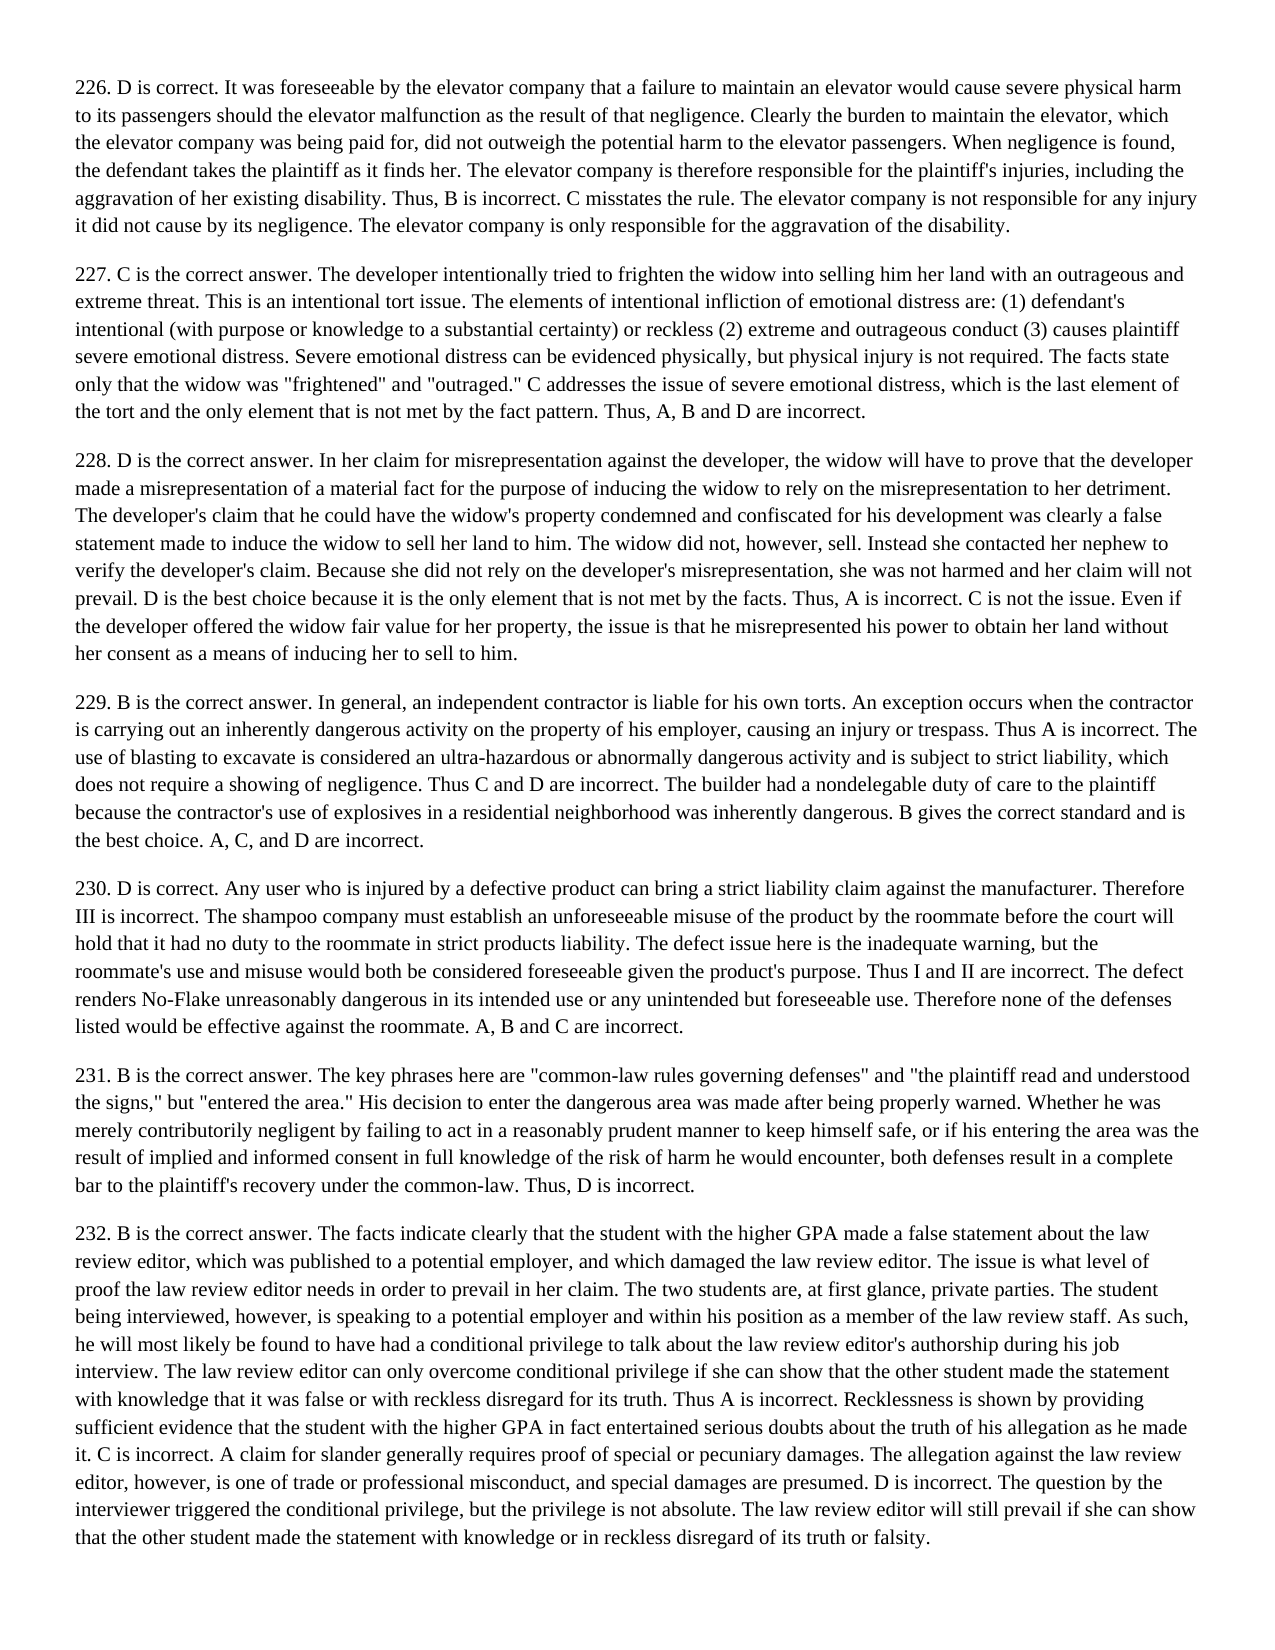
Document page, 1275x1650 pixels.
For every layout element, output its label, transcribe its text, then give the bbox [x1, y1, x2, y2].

text 228. D is the correct answer. In her claim for misrepresentation against the developer, the widow will have to prove that the developer made a misrepresentation of a material fact for the purpose of inducing the widow to rely on the misrepresentation to her detriment. The developer's claim that he could have the widow's property condemned and confiscated for his development was clearly a false statement made to induce the widow to sell her land to him. The widow did not, however, sell. Instead she contacted her nephew to verify the developer's claim. Because she did not rely on the developer's misrepresentation, she was not harmed and her claim will not prevail. D is the best choice because it is the only element that is not met by the facts. Thus, A is incorrect. C is not the issue. Even if the developer offered the widow fair value for her property, the issue is that he misrepresented his power to obtain her land without her consent as a means of inducing her to sell to him. [75, 448, 1200, 665]
text 232. B is the correct answer. The facts indicate clearly that the student with the higher GPA made a false statement about the law review editor, which was published to a potential employer, and which damaged the law review editor. The issue is what level of proof the law review editor needs in order to prevail in her claim. The two students are, at first glance, private parties. The student being interviewed, however, is speaking to a potential employer and within his position as a member of the law review staff. As such, he will most likely be found to have had a conditional privilege to talk about the law review editor's authorship during his job interview. The law review editor can only overcome conditional privilege if she can show that the other student made the statement with knowledge that it was false or with reckless disregard for its truth. Thus A is incorrect. Recklessness is shown by providing sufficient evidence that the student with the higher GPA in fact entertained serious doubts about the truth of his allegation as he made it. C is incorrect. A claim for slander generally requires proof of special or pecuniary damages. The allegation against the law review editor, however, is one of trade or professional misconduct, and special damages are presumed. D is incorrect. The question by the interviewer triggered the conditional privilege, but the privilege is not absolute. The law review editor will still prevail if she can show that the other student made the statement with knowledge or in reckless disregard of its truth or falsity. [75, 1221, 1200, 1549]
text 226. D is correct. It was foreseeable by the elevator company that a failure to maintain an elevator would cause severe physical harm to its passengers should the elevator malfunction as the result of that negligence. Clearly the burden to maintain the elevator, which the elevator company was being paid for, did not outweigh the potential harm to the elevator passengers. When negligence is found, the defendant takes the plaintiff as it finds her. The elevator company is therefore responsible for the plaintiff's injuries, including the aggravation of her existing disability. Thus, B is incorrect. C misstates the rule. The elevator company is not responsible for any injury it did not cause by its negligence. The elevator company is only responsible for the aggravation of the disability. [75, 75, 1200, 237]
text 231. B is the correct answer. The key phrases here are "common-law rules governing defenses" and "the plaintiff read and understood the signs," but "entered the area." His decision to enter the dangerous area was made after being properly warned. Whether he was merely contributorily negligent by failing to act in a reasonably prudent manner to keep himself safe, or if his entering the area was the result of implied and informed consent in full knowledge of the risk of harm he would encounter, both defenses result in a complete bar to the plaintiff's recovery under the common-law. Thus, D is incorrect. [75, 1062, 1200, 1197]
text 229. B is the correct answer. In general, an independent contractor is liable for his own torts. An exception occurs when the contractor is carrying out an inherently dangerous activity on the property of his employer, causing an injury or trespass. Thus A is incorrect. The use of blasting to excavate is considered an ultra-hazardous or abnormally dangerous activity and is subject to strict liability, which does not require a showing of negligence. Thus C and D are incorrect. The builder had a nondelegable duty of care to the plaintiff because the contractor's use of explosives in a residential neighborhood was inherently dangerous. B gives the correct standard and is the best choice. A, C, and D are incorrect. [75, 689, 1200, 852]
text 230. D is correct. Any user who is injured by a defective product can bring a strict liability claim against the manufacturer. Therefore III is incorrect. The shampoo company must establish an unforeseeable misuse of the product by the roommate before the court will hold that it had no duty to the roommate in strict products liability. The defect issue here is the inadequate warning, but the roommate's use and misuse would both be considered foreseeable given the product's purpose. Thus I and II are incorrect. The defect renders No-Flake unreasonably dangerous in its intended use or any unintended but foreseeable use. Therefore none of the defenses listed would be effective against the roommate. A, B and C are incorrect. [75, 876, 1200, 1038]
text 227. C is the correct answer. The developer intentionally tried to frighten the widow into selling him her land with an outrageous and extreme threat. This is an intentional tort issue. The elements of intentional infliction of emotional distress are: (1) defendant's intentional (with purpose or knowledge to a substantial certainty) or reckless (2) extreme and outrageous conduct (3) causes plaintiff severe emotional distress. Severe emotional distress can be evidenced physically, but physical injury is not required. The facts state only that the widow was "frightened" and "outraged." C addresses the issue of severe emotional distress, which is the last element of the tort and the only element that is not met by the fact pattern. Thus, A, B and D are incorrect. [75, 261, 1200, 423]
